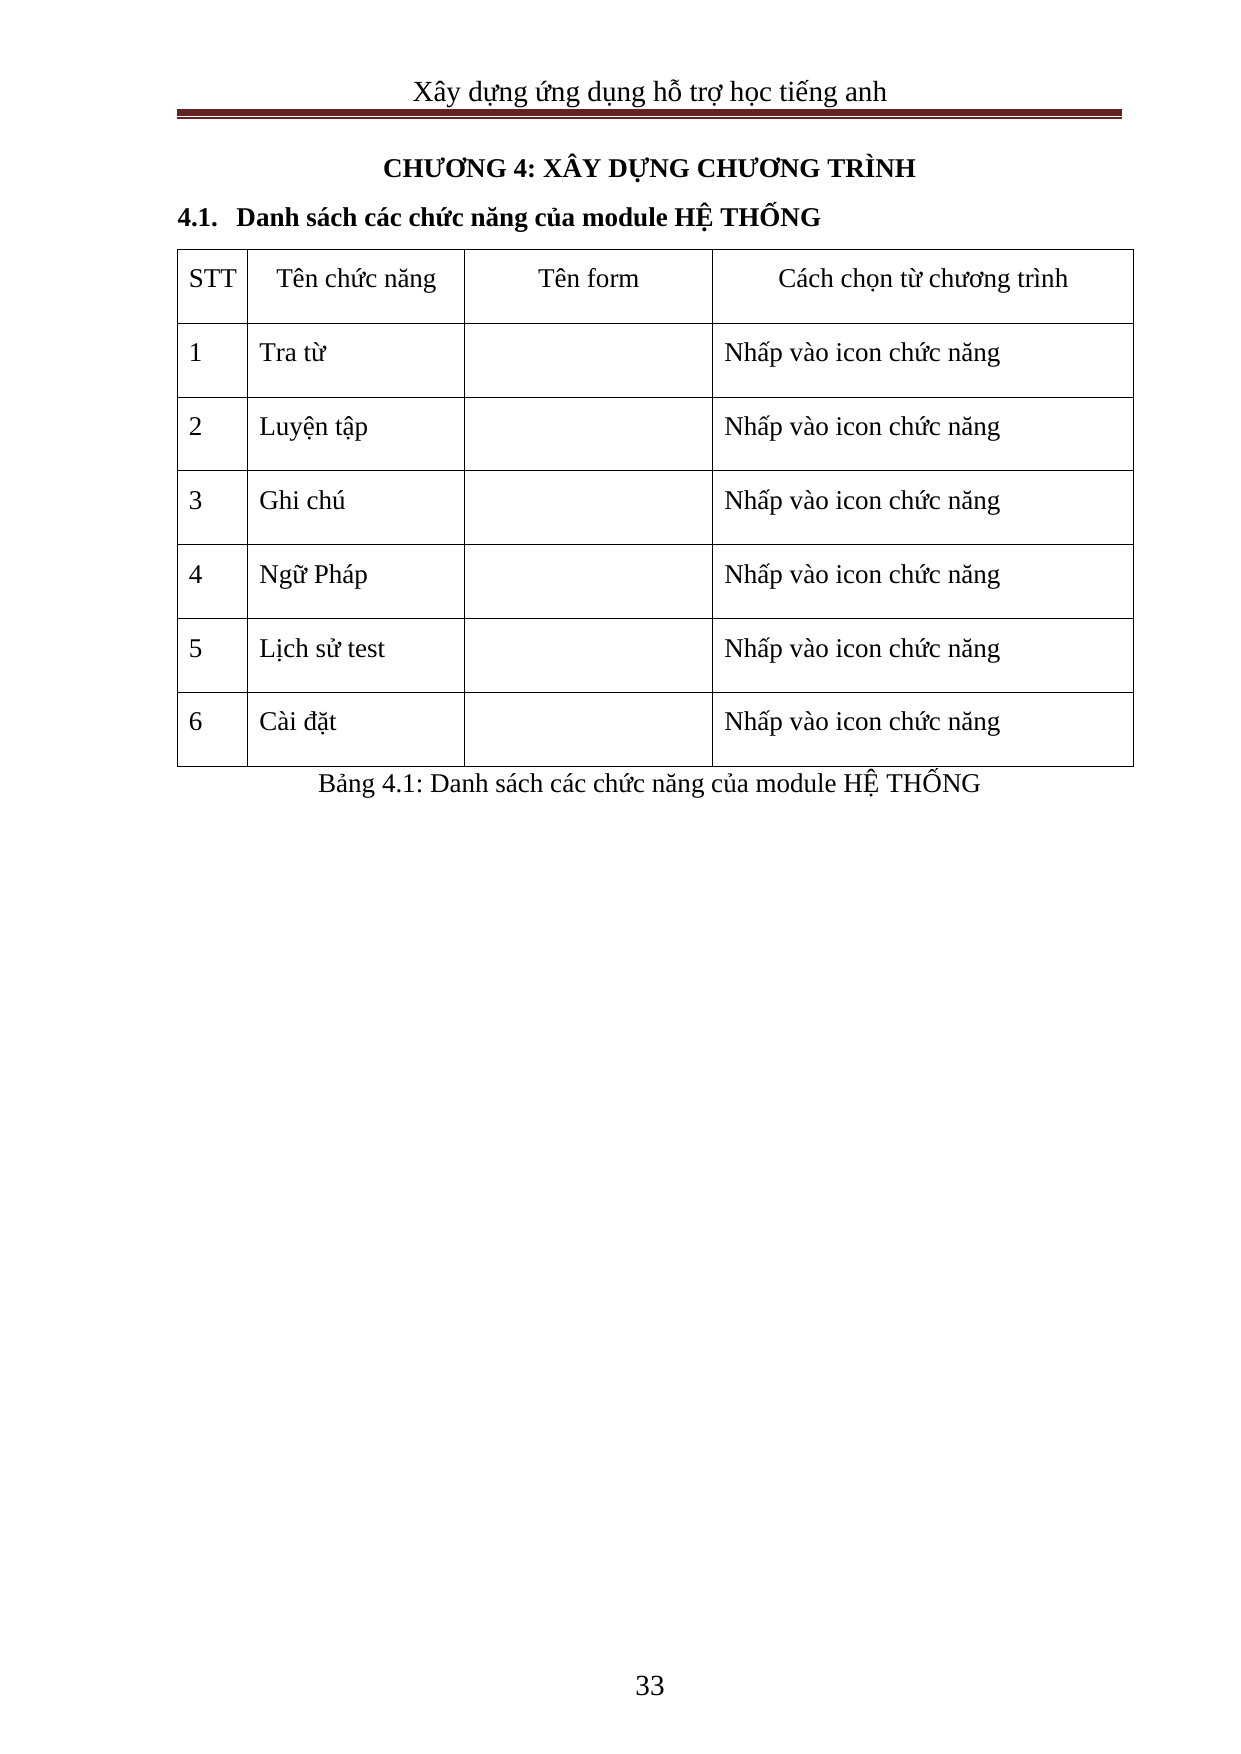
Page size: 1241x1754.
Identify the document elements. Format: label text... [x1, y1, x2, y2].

text Bảng 4.1: Danh sách các chức năng của module HỆ THỐNG [177, 767, 1122, 798]
table_cell 1 [178, 324, 247, 397]
table_cell 6 [178, 693, 247, 766]
table_cell 2 [178, 398, 247, 470]
table_cell [465, 471, 712, 544]
table_cell Lịch sử test [248, 619, 464, 692]
table_cell 5 [178, 619, 247, 692]
table_header Tên chức năng [248, 250, 464, 323]
table_cell [465, 619, 712, 692]
list Danh sách các chức năng của module HỆ THỐNG [177, 201, 1122, 232]
table_cell [465, 545, 712, 618]
table_header Tên form [465, 250, 712, 323]
table_cell Ghi chú [248, 471, 464, 544]
table_cell Ngữ Pháp [248, 545, 464, 618]
table_cell Nhấp vào icon chức năng [713, 471, 1133, 544]
table_header Cách chọn từ chương trình [713, 250, 1133, 323]
table_cell Luyện tập [248, 398, 464, 470]
table_cell Nhấp vào icon chức năng [713, 619, 1133, 692]
table_cell Nhấp vào icon chức năng [713, 545, 1133, 618]
table_cell 4 [178, 545, 247, 618]
table_cell Nhấp vào icon chức năng [713, 398, 1133, 470]
table_header STT [178, 250, 247, 323]
table_cell [465, 324, 712, 397]
table_cell Nhấp vào icon chức năng [713, 693, 1133, 766]
table_cell Tra từ [248, 324, 464, 397]
table_cell 3 [178, 471, 247, 544]
table_cell Cài đặt [248, 693, 464, 766]
table_cell Nhấp vào icon chức năng [713, 324, 1133, 397]
table_cell [465, 398, 712, 470]
text CHƯƠNG 4: XÂY DỰNG CHƯƠNG TRÌNH [177, 152, 1122, 183]
table_cell [465, 693, 712, 766]
